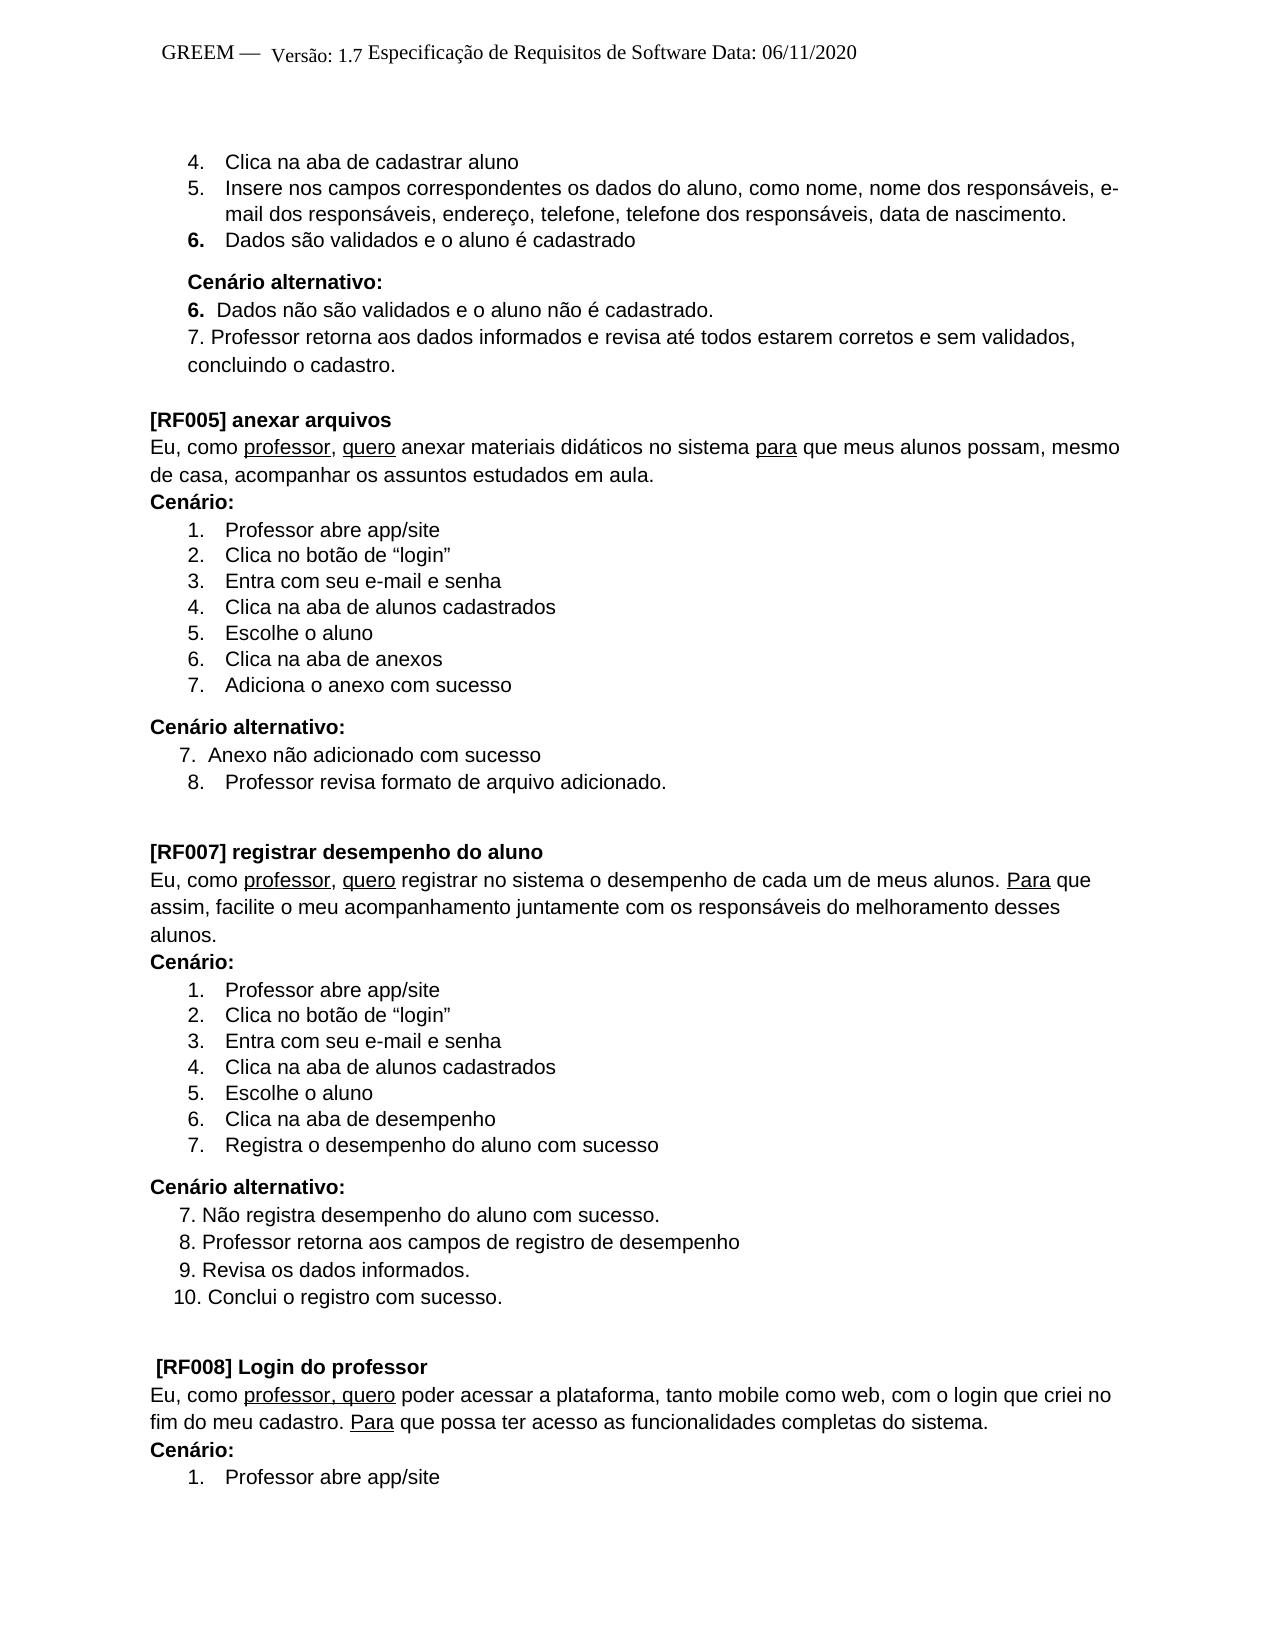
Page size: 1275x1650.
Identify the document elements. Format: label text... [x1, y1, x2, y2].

text Cenário: [150, 1437, 1125, 1461]
list Adiciona o anexo com sucesso [187, 672, 1125, 696]
text [RF005] anexar arquivos [150, 407, 1125, 431]
list Escolhe o aluno [187, 621, 1125, 645]
list Professor revisa formato de arquivo adicionado. [187, 770, 1125, 794]
text 10. Conclui o registro com sucesso. [150, 1285, 1125, 1309]
text Eu, como professor, quero registrar no sistema o desempenho de cada um de meus alunos. Para que assim, facilite o meu acompanhamento juntamente com os responsáveis do melhoramento desses alunos. [150, 867, 1125, 946]
text 7. Professor retorna aos dados informados e revisa até todos estarem corretos e sem validados, concluindo o cadastro. [187, 325, 1125, 376]
list Registra o desempenho do aluno com sucesso [187, 1132, 1125, 1156]
text Cenário alternativo: [150, 1175, 1125, 1199]
list Clica na aba de alunos cadastrados [187, 595, 1125, 619]
text 8. Professor retorna aos campos de registro de desempenho [150, 1230, 1125, 1254]
list Professor abre app/site [187, 1465, 1125, 1489]
list Escolhe o aluno [187, 1081, 1125, 1105]
list Insere nos campos correspondentes os dados do aluno, como nome, nome dos responsáveis, e-mail dos responsáveis, endereço, telefone, telefone dos responsáveis, data de nascimento. [187, 176, 1125, 226]
list Dados são validados e o aluno é cadastrado [187, 227, 1125, 251]
text Cenário: [150, 490, 1125, 514]
text 7. Não registra desempenho do aluno com sucesso. [150, 1202, 1125, 1226]
text 9. Revisa os dados informados. [150, 1257, 1125, 1281]
list Clica na aba de alunos cadastrados [187, 1055, 1125, 1079]
text [RF007] registrar desempenho do aluno [150, 840, 1125, 864]
list Entra com seu e-mail e senha [187, 1029, 1125, 1053]
list Professor abre app/site [187, 517, 1125, 541]
list Clica no botão de “login” [187, 1003, 1125, 1027]
text Cenário alternativo: [150, 715, 1125, 739]
list Entra com seu e-mail e senha [187, 569, 1125, 593]
text [RF008] Login do professor [150, 1355, 1125, 1379]
text Eu, como professor, quero anexar materiais didáticos no sistema para que meus alunos possam, mesmo de casa, acompanhar os assuntos estudados em aula. [150, 435, 1125, 486]
text 7. Anexo não adicionado com sucesso [150, 742, 1125, 766]
text Eu, como professor, quero poder acessar a plataforma, tanto mobile como web, com o login que criei no fim do meu cadastro. Para que possa ter acesso as funcionalidades completas do sistema. [150, 1382, 1125, 1434]
list Professor abre app/site [187, 977, 1125, 1001]
text 6. Dados não são validados e o aluno não é cadastrado. [187, 297, 1125, 321]
list Clica na aba de cadastrar aluno [187, 150, 1125, 174]
text Cenário alternativo: [187, 270, 1125, 294]
text Cenário: [150, 950, 1125, 974]
list Clica na aba de desempenho [187, 1107, 1125, 1131]
list Clica na aba de anexos [187, 647, 1125, 671]
list Clica no botão de “login” [187, 543, 1125, 567]
